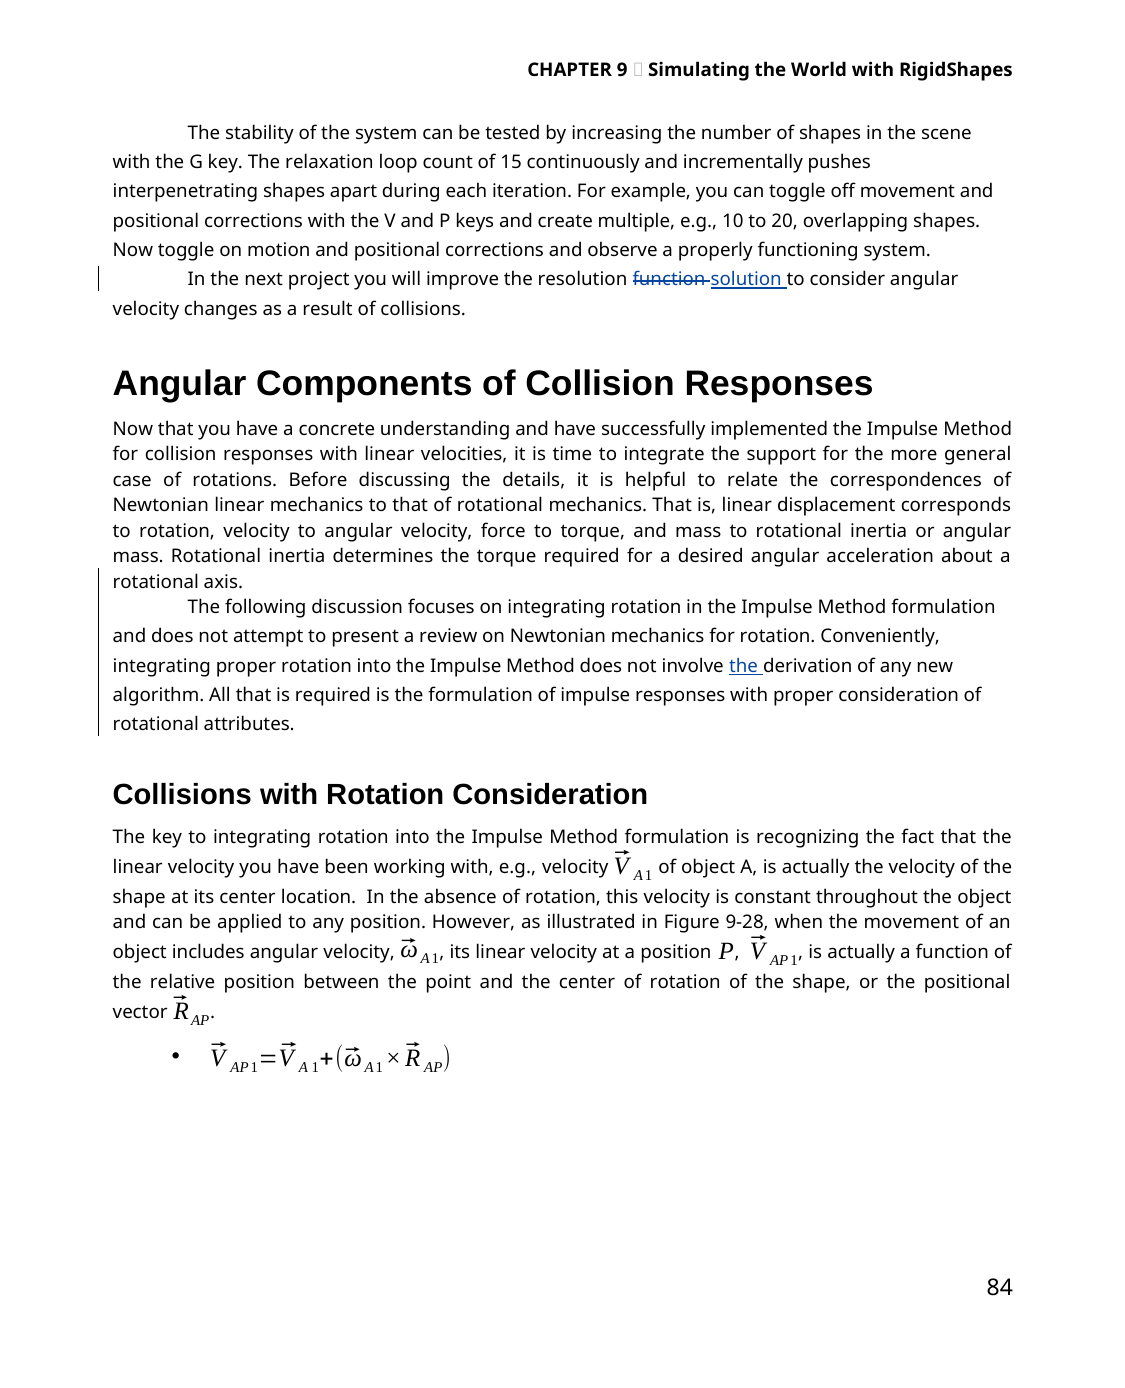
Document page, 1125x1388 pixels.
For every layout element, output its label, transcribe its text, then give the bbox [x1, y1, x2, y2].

subtitle Angular Components of Collision Responses [112, 362, 1012, 402]
text Now that you have a concrete understanding and have successfully implemented the Impulse Method for collision responses with linear velocities, it is time to integrate the support for the more general case of rotations. Before discussing the details, it is helpful to relate the correspondences of Newtonian linear mechanics to that of rotational mechanics. That is, linear displacement corresponds to rotation, velocity to angular velocity, force to torque, and mass to rotational inertia or angular mass. Rotational inertia determines the torque required for a desired angular acceleration about a rotational axis. [112, 415, 1012, 593]
subtitle Collisions with Rotation Consideration [112, 777, 1012, 811]
text The stability of the system can be tested by increasing the number of shapes in the scene with the G key. The relaxation loop count of 15 continuously and incrementally pushes interpenetrating shapes apart during each iteration. For example, you can toggle off movement and positional corrections with the V and P keys and create multiple, e.g., 10 to 20, overlapping shapes. Now toggle on motion and positional corrections and observe a properly functioning system. [112, 119, 1012, 262]
text The key to integrating rotation into the Impulse Method formulation is recognizing the fact that the linear velocity you have been working with, e.g., velocity of object A, is actually the velocity of the shape at its center location. In the absence of rotation, this velocity is constant throughout the object and can be applied to any position. However, as illustrated in Figure 9-28, when the movement of an object includes angular velocity, , its linear velocity at a position , , is actually a function of the relative position between the point and the center of rotation of the shape, or the positional vector . [112, 831, 1012, 1028]
text In the next project you will improve the resolution to consider angular velocity changes as a result of collisions. [112, 266, 1012, 320]
text The following discussion focuses on integrating rotation in the Impulse Method formulation and does not attempt to present a review on Newtonian mechanics for rotation. Conveniently, integrating proper rotation into the Impulse Method does not involve derivation of any new algorithm. All that is required is the formulation of impulse responses with proper consideration of rotational attributes. [112, 593, 1012, 736]
